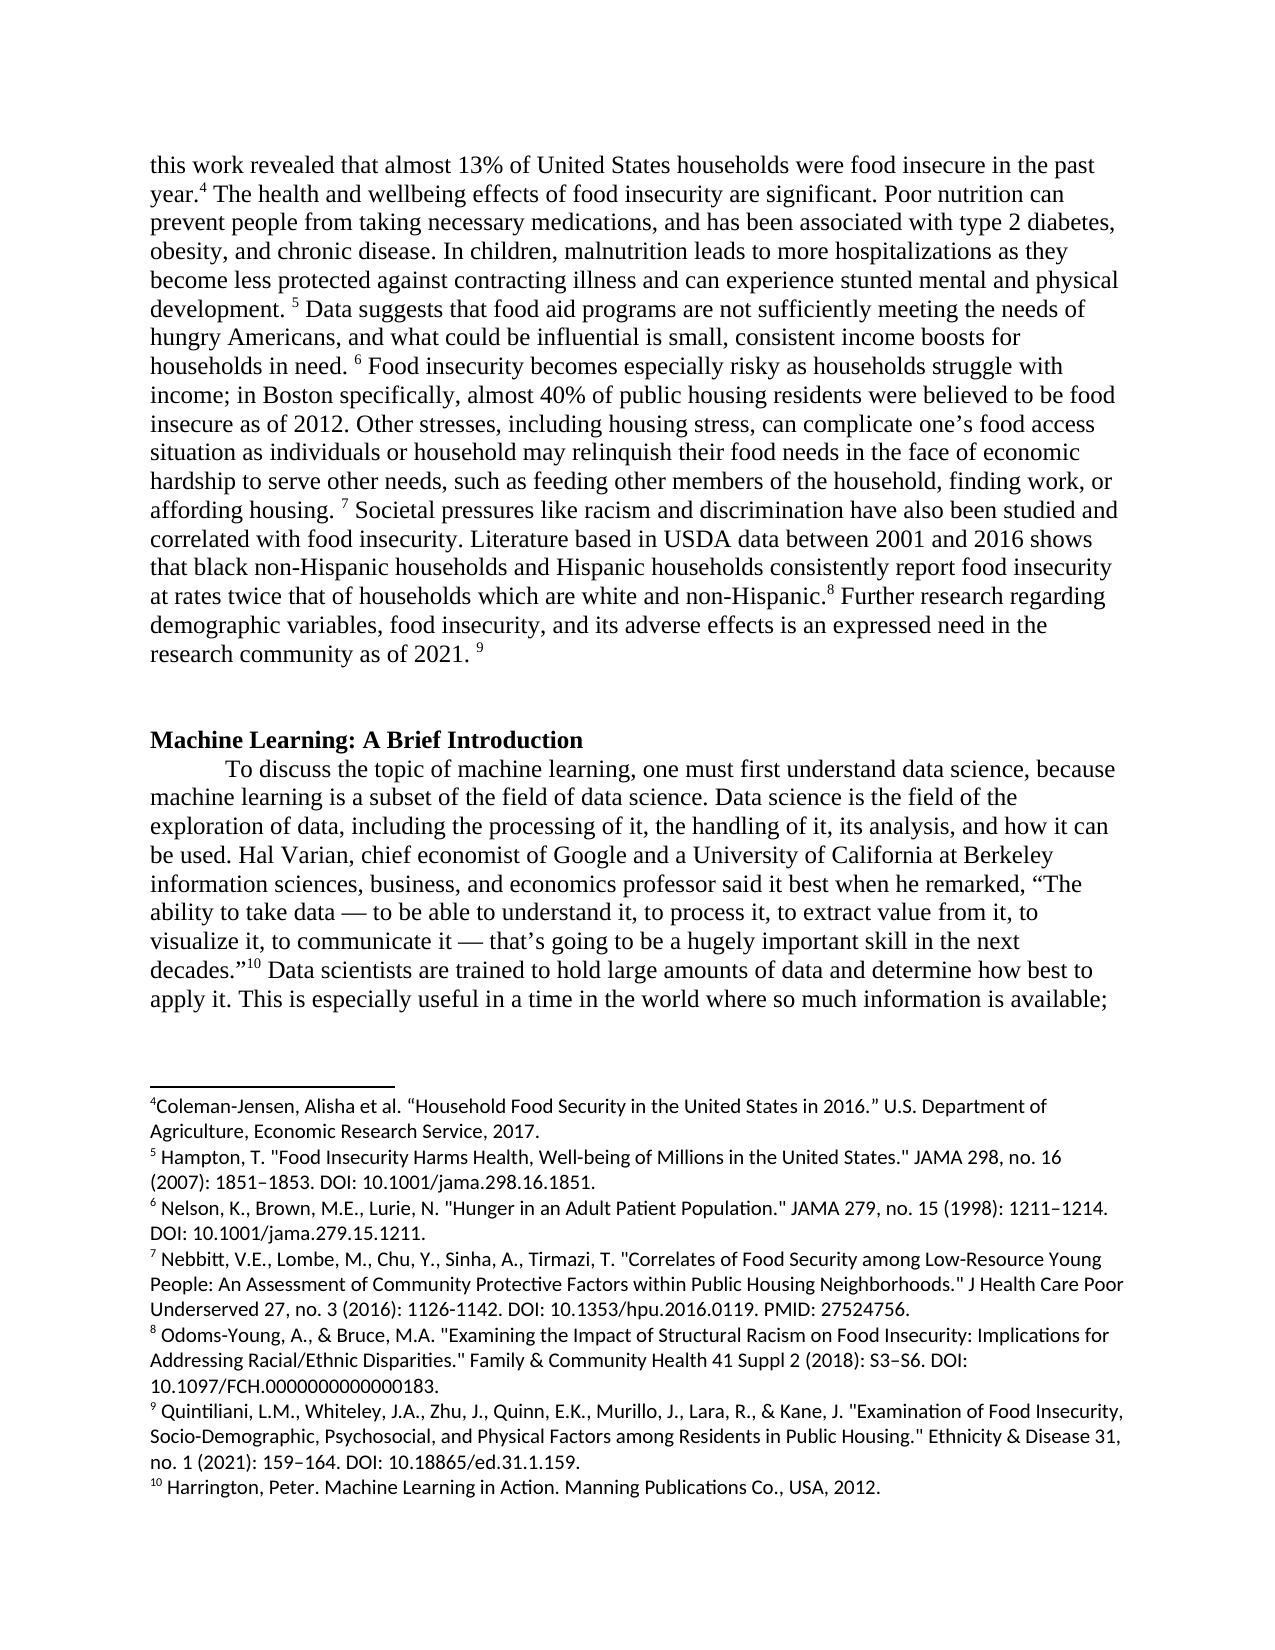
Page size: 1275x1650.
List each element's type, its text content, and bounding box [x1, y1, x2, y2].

text Machine Learning: A Brief Introduction [150, 725, 1125, 754]
text To discuss the topic of machine learning, one must first understand data science, because machine learning is a subset of the field of data science. Data science is the field of the exploration of data, including the processing of it, the handling of it, its analysis, and how it can be used. Hal Varian, chief economist of Google and a University of California at Berkeley information sciences, business, and economics professor said it best when he remarked, “The ability to take data — to be able to understand it, to process it, to extract value from it, to visualize it, to communicate it — that’s going to be a hugely important skill in the next decades.” Data scientists are trained to hold large amounts of data and determine how best to apply it. This is especially useful in a time in the world where so much information is available; the ability to manipulate and understand it is incredibly important. Data science gives people the power to do more with what they already have: information. [150, 754, 1125, 1012]
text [150, 150, 1125, 667]
